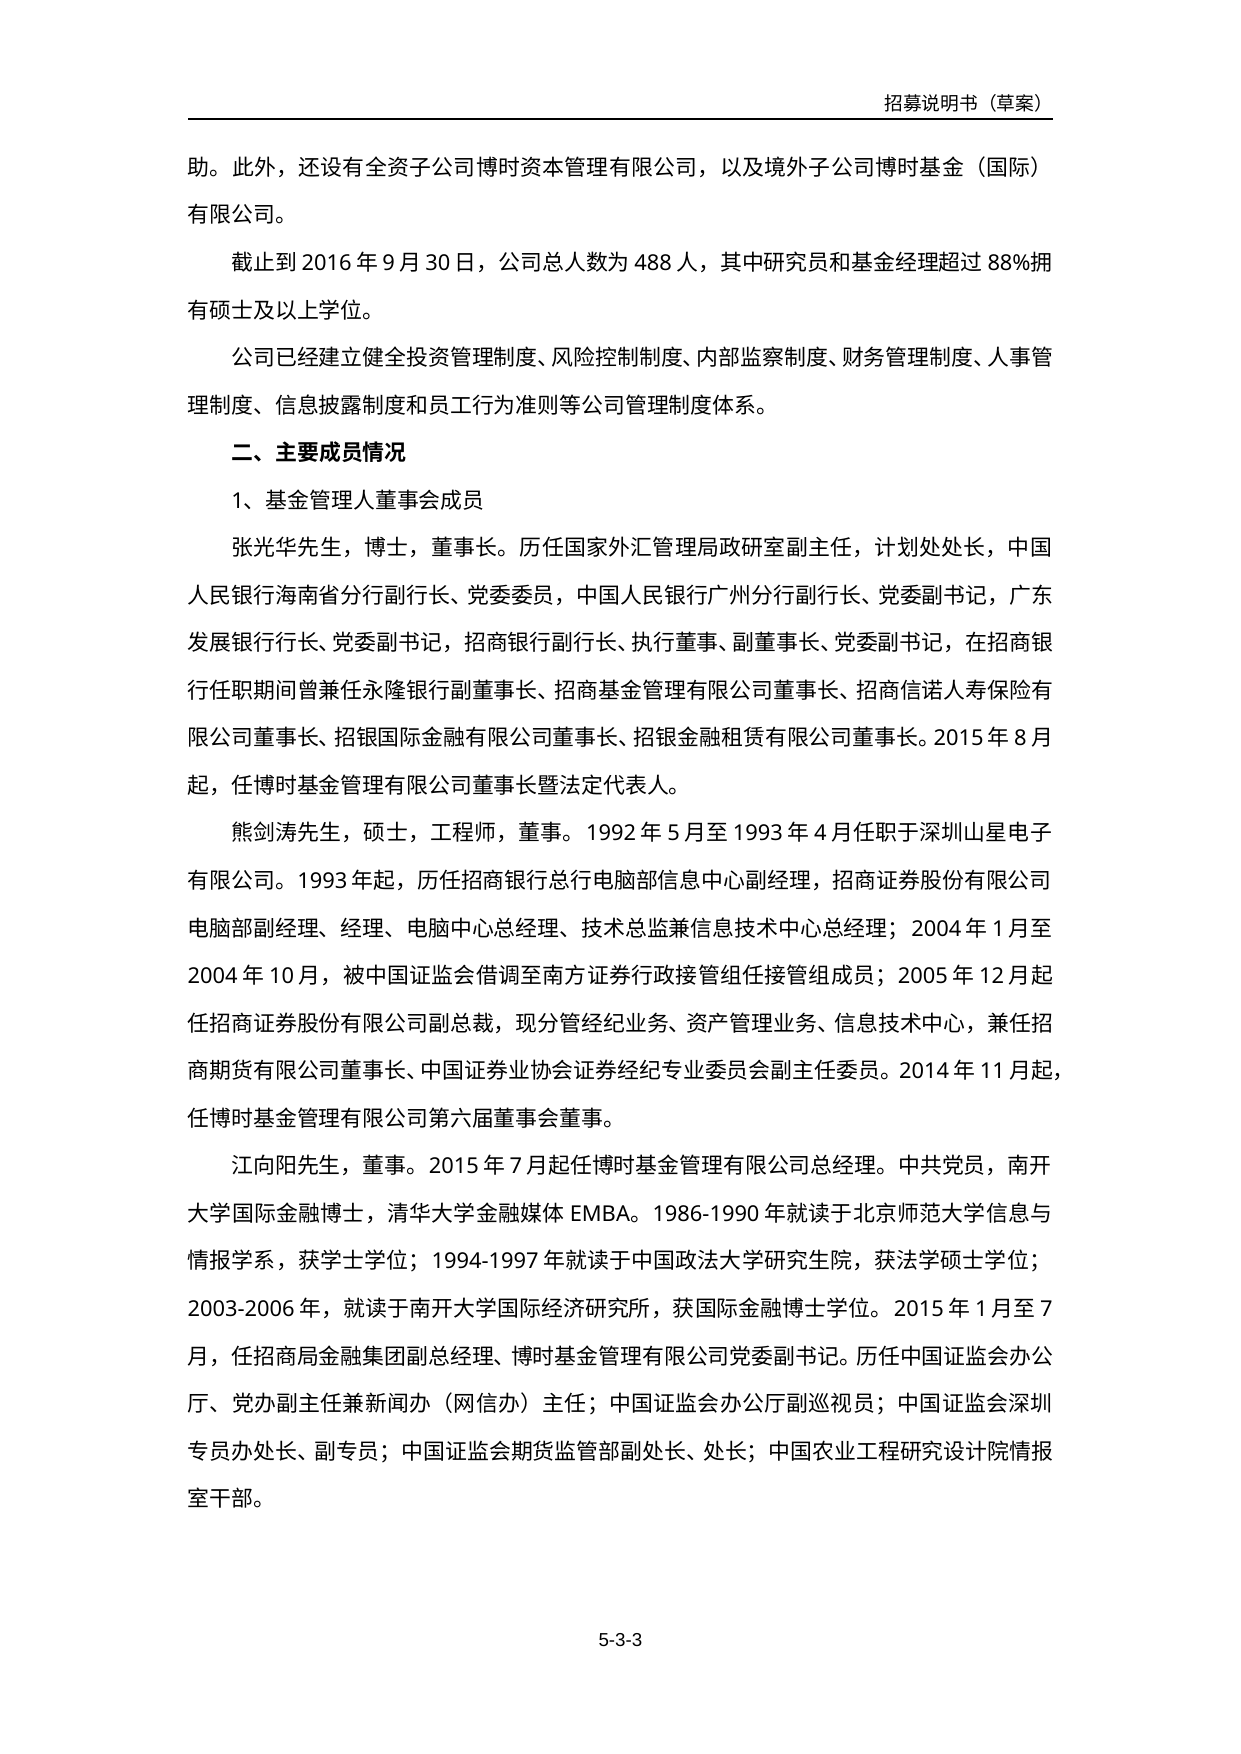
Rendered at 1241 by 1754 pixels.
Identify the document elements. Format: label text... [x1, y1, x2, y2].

text 1、基金管理人董事会成员 [187, 578, 1053, 609]
text 公司已经建立健全投资管理制度、风险控制制度、内部监察制度、财务管理制度、人事管理制度、信息披露制度和员工行为准则等公司管理制度体系。 [187, 435, 1053, 514]
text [187, 1243, 1053, 1513]
text 熊剑涛先生，硕士，工程师，董事。1992年5月至1993年4月任职于深圳山星电子有限公司。1993年起，历任招商银行总行电脑部信息中心副经理，招商证券股份有限公司电脑部副经理、经理、电脑中心总经理、技术总监兼信息技术中心总经理；2004年1月至2004年10月，被中国证监会借调至南方证券行政接管组任接管组成员；2005年12月起任招商证券股份有限公司副总裁，现分管经纪业务、资产管理业务、信息技术中心，兼任招商期货有限公司董事长、中国证券业协会证券经纪专业委员会副主任委员。 2014年11月起，任博时基金管理有限公司第六届董事会董事。 [187, 910, 1053, 1227]
text 截止到2016年9月30日，公司总人数为488人，其中研究员和基金经理超过88%拥有硕士及以上学位。 [187, 340, 1053, 419]
text 张光华先生，博士，董事长。历任国家外汇管理局政研室副主任，计划处处长，中国人民银行海南省分行副行长、党委委员，中国人民银行广州分行副行长、党委副书记，广东发展银行行长、党委副书记，招商银行副行长、执行董事、副董事长、党委副书记，在招商银行任职期间曾兼任永隆银行副董事长、招商基金管理有限公司董事长、招商信诺人寿保险有限公司董事长、招银国际金融有限公司董事长、招银金融租赁有限公司董事长。2015年8月起，任博时基金管理有限公司董事长暨法定代表人。 [187, 625, 1053, 894]
text 二、主要成员情况 [187, 530, 1053, 562]
text 另设北京分公司、上海分公司、沈阳分公司、郑州分公司和成都分公司，分别负责对驻京、沪、沈阳、郑州和成都人员日常行政管理和对赴京、沪、沈阳和郑州处理公务人员给予协助。此外，还设有全资子公司博时资本管理有限公司，以及境外子公司博时基金（国际）有限公司。 [187, 150, 1053, 324]
